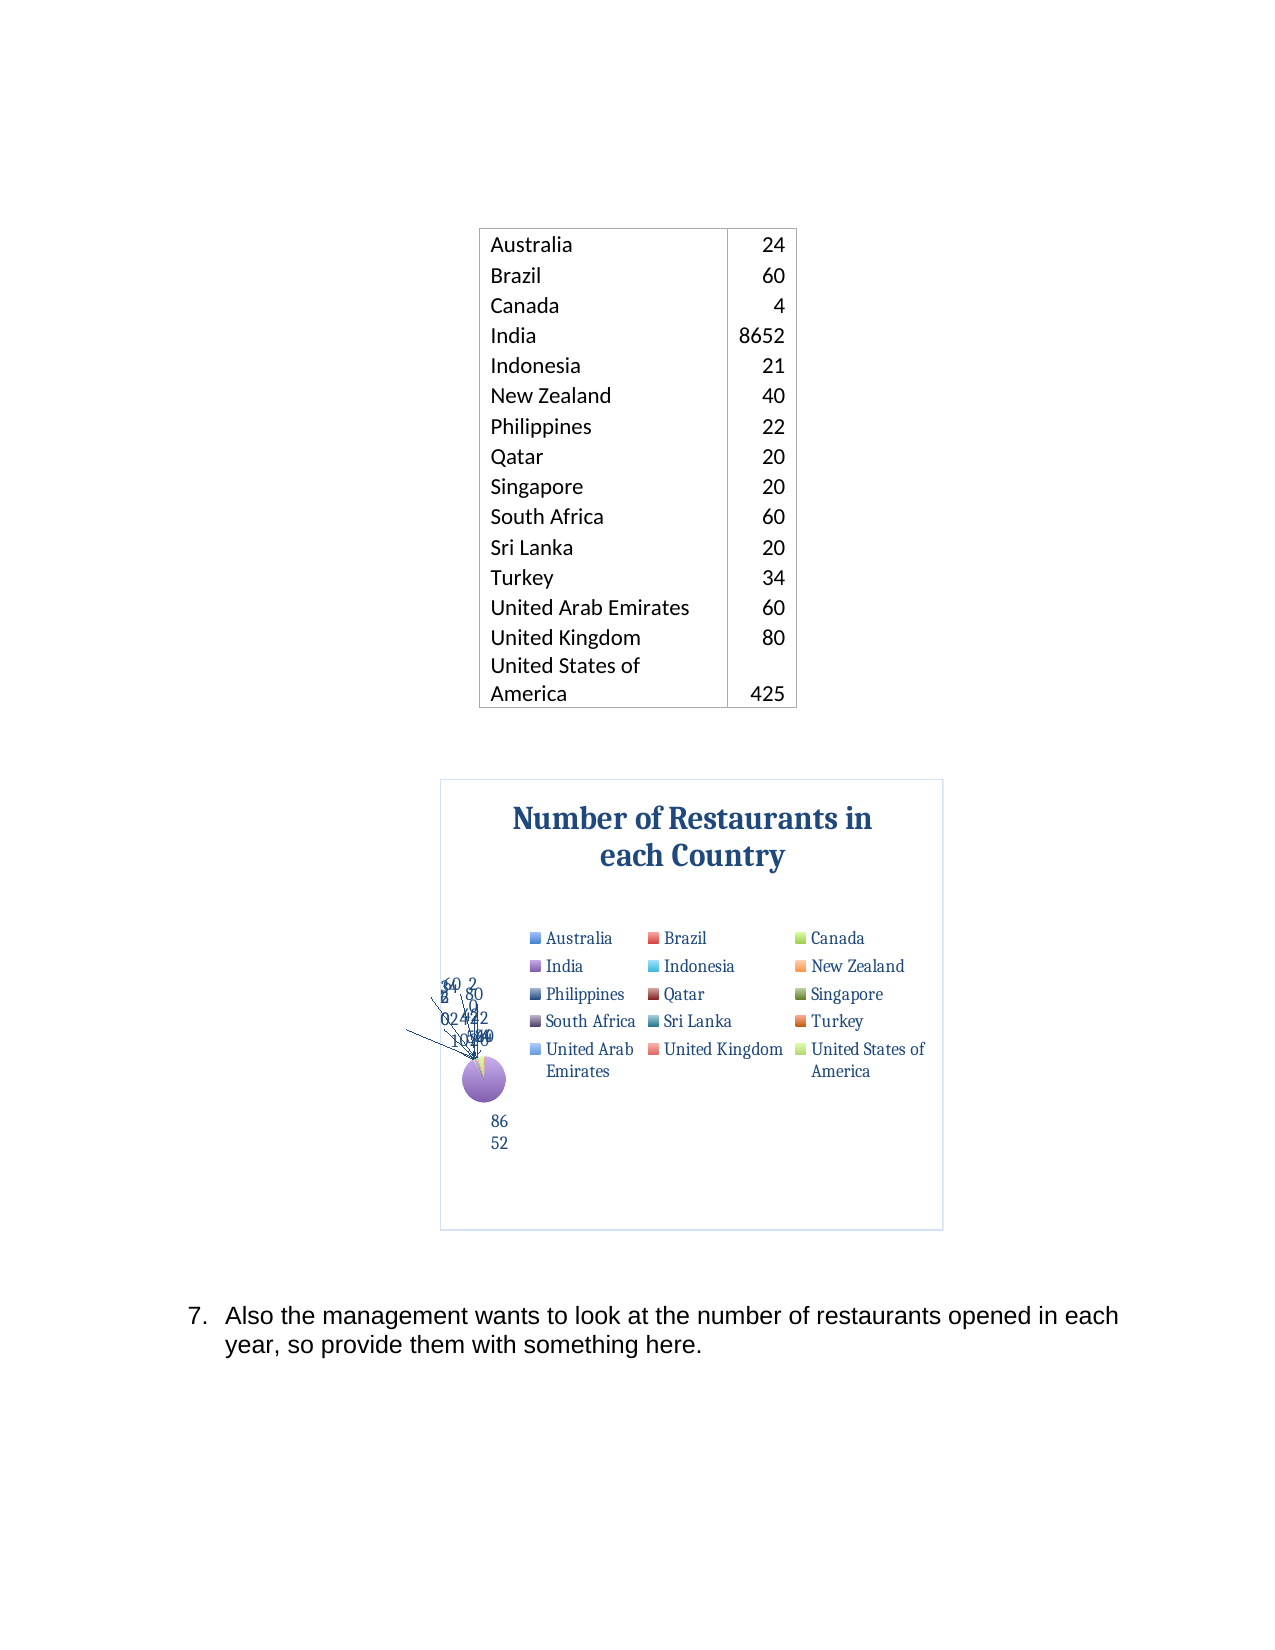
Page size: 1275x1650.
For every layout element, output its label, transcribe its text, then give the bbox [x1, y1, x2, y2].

table_cell 22 [728, 410, 796, 440]
table_cell 34 [728, 561, 796, 591]
table_cell 21 [728, 349, 796, 379]
table_cell South Africa [480, 500, 727, 530]
table_cell 60 [728, 591, 796, 621]
table_cell United Kingdom [480, 621, 727, 651]
table_cell New Zealand [480, 379, 727, 409]
table_cell Turkey [480, 561, 727, 591]
table_cell 20 [728, 530, 796, 561]
table_cell United Arab Emirates [480, 591, 727, 621]
table_cell 40 [728, 379, 796, 409]
table_cell 60 [728, 500, 796, 530]
table_header 24 [728, 229, 796, 258]
table_cell 20 [728, 440, 796, 470]
table_cell 425 [728, 651, 796, 707]
table_cell 80 [728, 621, 796, 651]
table_cell 8652 [728, 319, 796, 349]
table_cell United States of America [480, 651, 727, 707]
table_cell Singapore [480, 470, 727, 500]
list Also the management wants to look at the number of restaurants opened in each year, so provide them with something here. [187, 1301, 1125, 1359]
table_cell 60 [728, 259, 796, 289]
table_cell Canada [480, 289, 727, 319]
table_header Australia [480, 229, 727, 258]
table_cell Brazil [480, 259, 727, 289]
table_cell Qatar [480, 440, 727, 470]
table_cell 4 [728, 289, 796, 319]
table_cell Sri Lanka [480, 530, 727, 561]
table_cell Philippines [480, 410, 727, 440]
table_cell Indonesia [480, 349, 727, 379]
table_cell India [480, 319, 727, 349]
table_cell 20 [728, 470, 796, 500]
